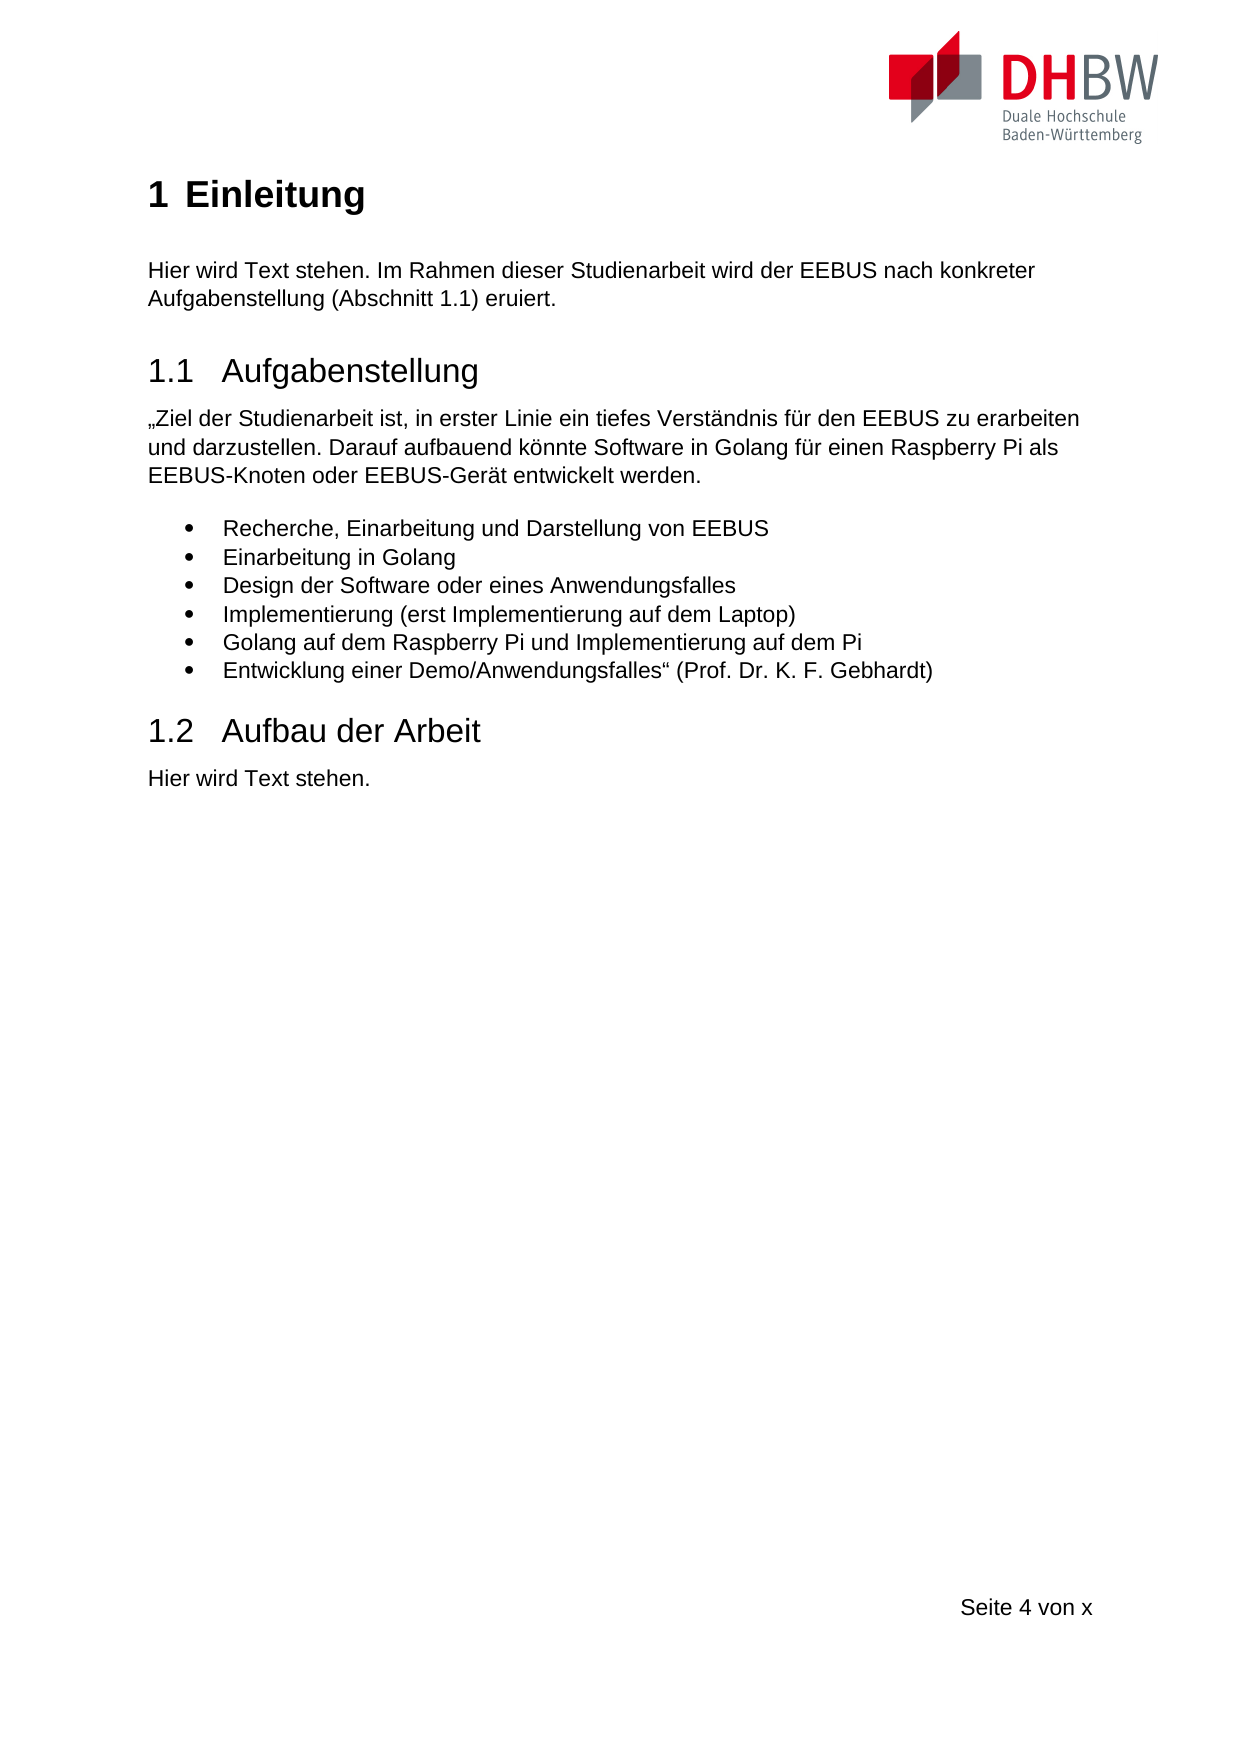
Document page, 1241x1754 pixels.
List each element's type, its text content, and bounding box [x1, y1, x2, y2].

list Golang auf dem Raspberry Pi und Implementierung auf dem Pi [185, 629, 1093, 655]
text „Ziel der Studienarbeit ist, in erster Linie ein tiefes Verständnis für den EEBUS zu erarbeiten und darzustellen. Darauf aufbauend könnte Software in Golang für einen Raspberry Pi als EEBUS-Knoten oder EEBUS-Gerät entwickelt werden. [148, 405, 1093, 488]
list Implementierung (erst Implementierung auf dem Laptop) [185, 601, 1093, 627]
subtitle Aufgabenstellung [148, 351, 1093, 389]
list Einarbeitung in Golang [185, 544, 1093, 570]
text Hier wird Text stehen. Im Rahmen dieser Studienarbeit wird der EEBUS nach konkreter Aufgabenstellung (Abschnitt 1.1) eruiert. [148, 257, 1093, 311]
list Entwicklung einer Demo/Anwendungsfalles“ (Prof. Dr. K. F. Gebhardt) [185, 657, 1093, 684]
subtitle Einleitung [148, 173, 1093, 216]
subtitle Aufbau der Arbeit [148, 711, 1093, 749]
picture [889, 31, 1158, 144]
list Design der Software oder eines Anwendungsfalles [185, 572, 1093, 598]
text Hier wird Text stehen. [148, 765, 1093, 791]
list Recherche, Einarbeitung und Darstellung von EEBUS [185, 515, 1093, 542]
